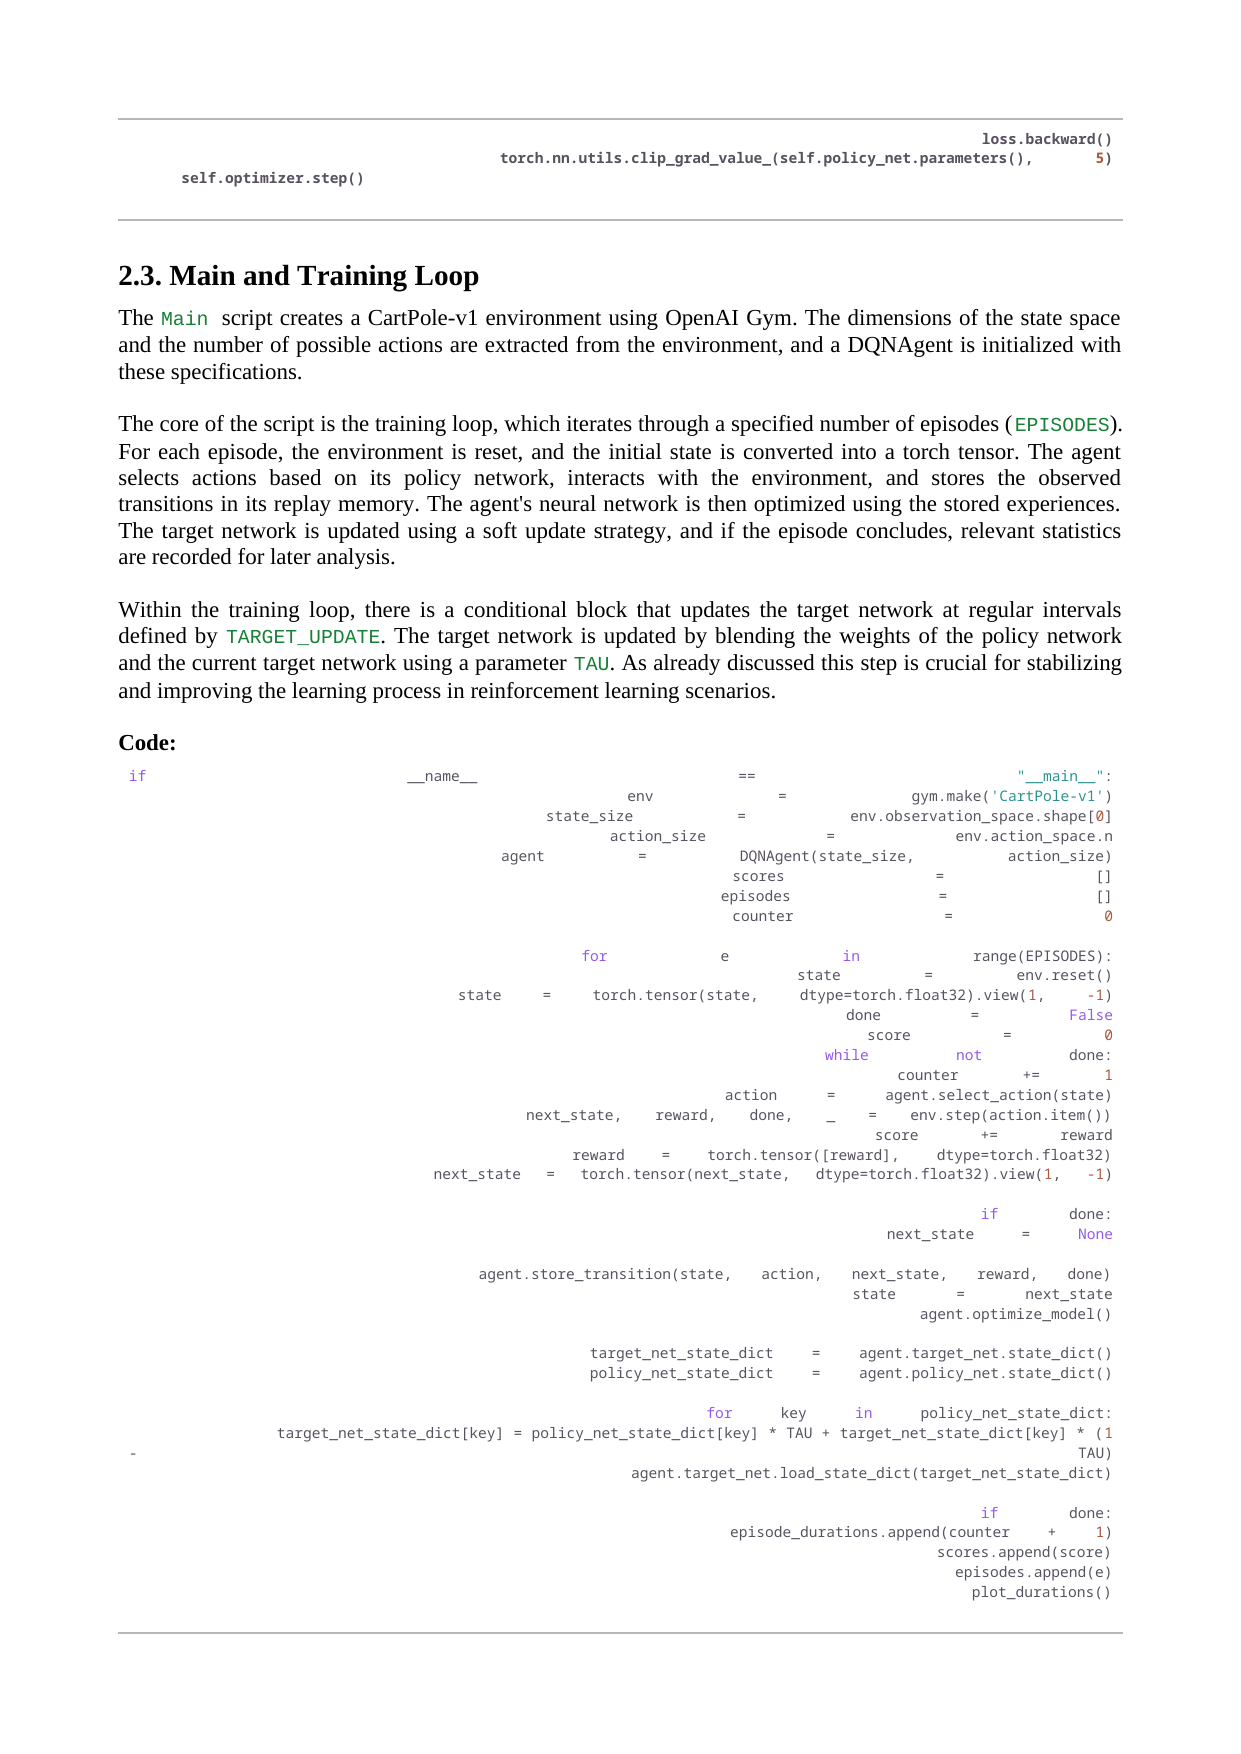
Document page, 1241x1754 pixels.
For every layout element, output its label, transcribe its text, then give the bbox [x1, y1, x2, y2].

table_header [118, 120, 1122, 218]
text The Main script creates a CartPole-v1 environment using OpenAI Gym. The dimensions of the state space and the number of possible actions are extracted from the environment, and a DQNAgent is initialized with these specifications. [118, 304, 1123, 384]
subtitle 2.3. Main and Training Loop [118, 258, 1123, 292]
text Code: [118, 729, 1123, 756]
text The core of the script is the training loop, which iterates through a specified number of episodes (EPISODES). For each episode, the environment is reset, and the initial state is converted into a torch tensor. The agent selects actions based on its policy network, interacts with the environment, and stores the observed transitions in its replay memory. The agent's neural network is then optimized using the stored experiences. The target network is updated using a soft update strategy, and if the episode concludes, relevant statistics are recorded for later analysis. [118, 410, 1123, 569]
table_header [118, 756, 1122, 1632]
text Within the training loop, there is a conditional block that updates the target network at regular intervals defined by TARGET_UPDATE. The target network is updated by blending the weights of the policy network and the current target network using a parameter TAU. As already discussed this step is crucial for stabilizing and improving the learning process in reinforcement learning scenarios. [118, 596, 1123, 703]
